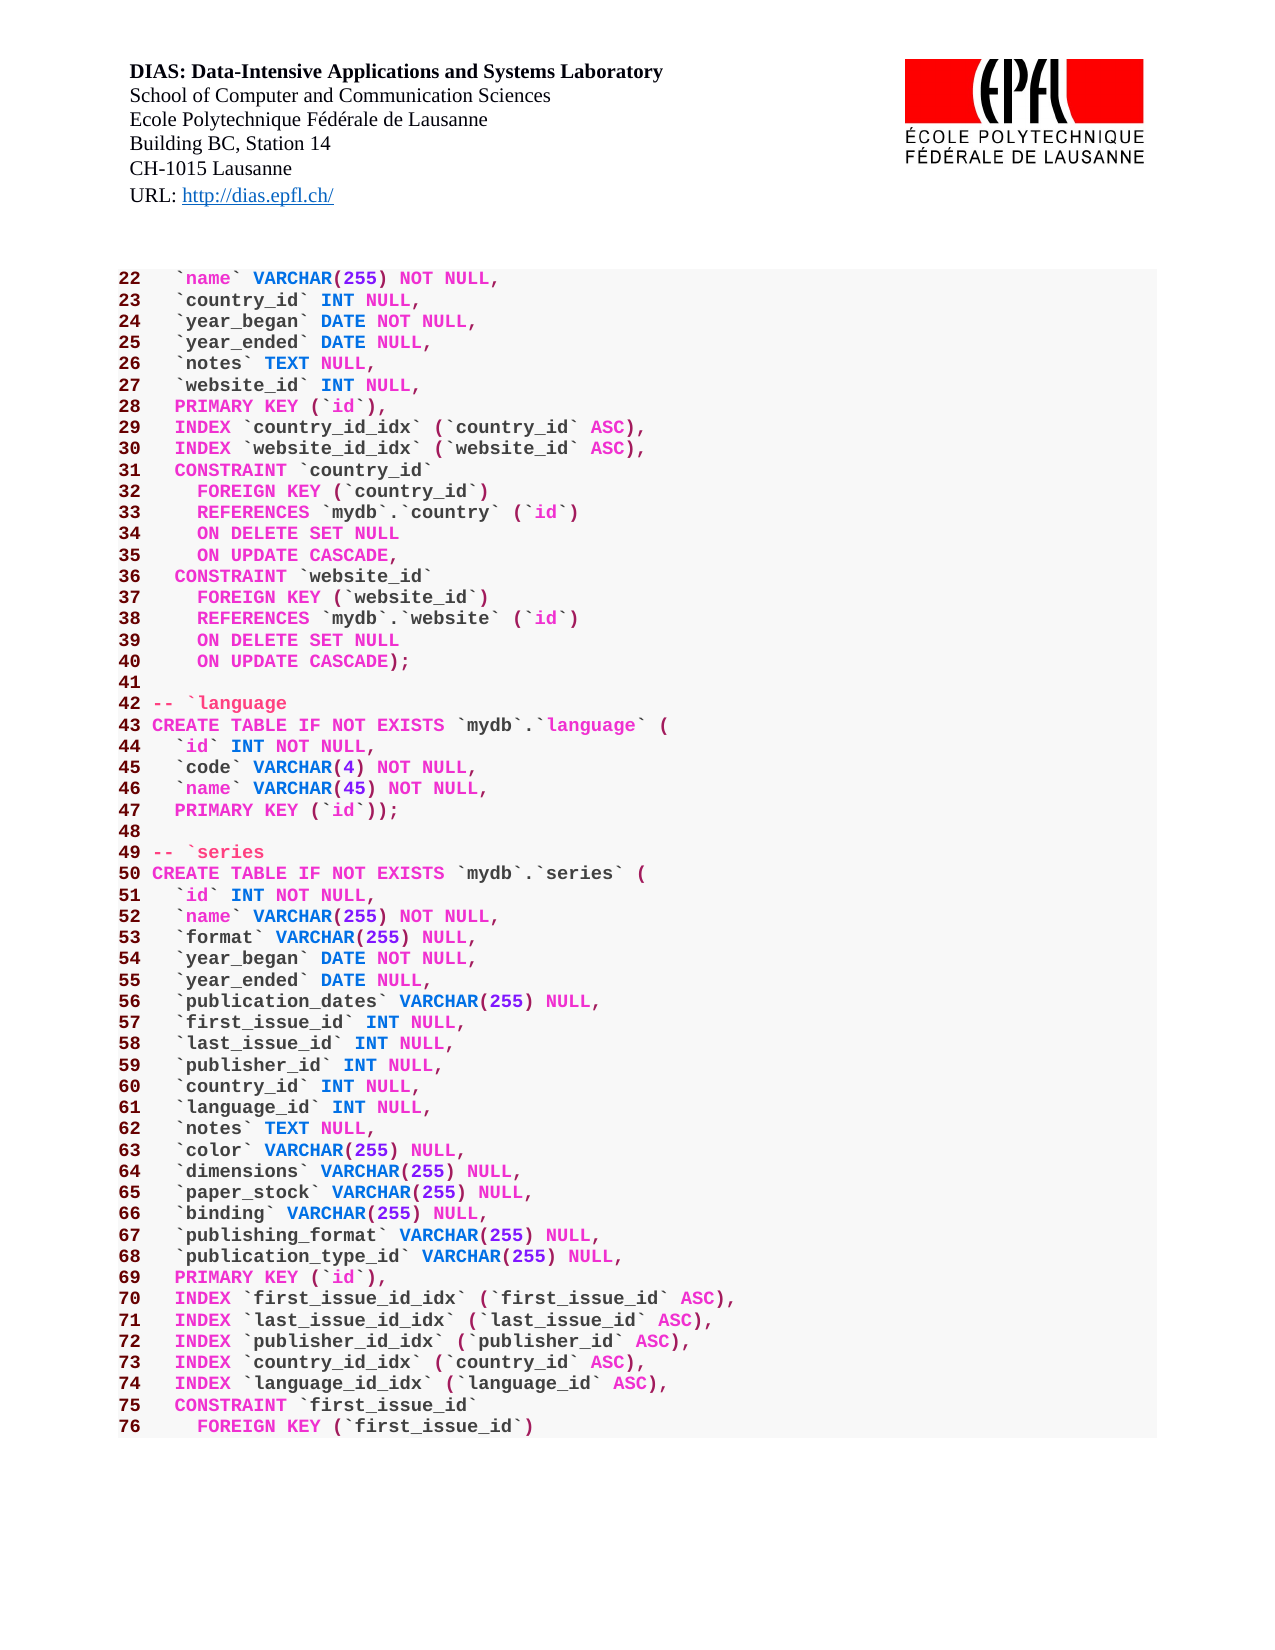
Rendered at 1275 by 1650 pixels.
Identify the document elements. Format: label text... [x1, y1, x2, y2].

picture [905, 59, 1146, 167]
text 69 PRIMARY KEY (`id`), [118, 1268, 1157, 1289]
text 75 CONSTRAINT `first_issue_id` [118, 1395, 1157, 1417]
text 24 `year_began` DATE NOT NULL, [118, 312, 1157, 333]
text 48 [118, 822, 1157, 843]
text 46 `name` VARCHAR(45) NOT NULL, [118, 779, 1157, 800]
text 70 INDEX `first_issue_id_idx` (`first_issue_id` ASC), [118, 1289, 1157, 1310]
text 23 `country_id` INT NULL, [118, 290, 1157, 312]
text 49 -- `series [118, 843, 1157, 864]
text 71 INDEX `last_issue_id_idx` (`last_issue_id` ASC), [118, 1310, 1157, 1332]
text 31 CONSTRAINT `country_id` [118, 460, 1157, 482]
text 40 ON UPDATE CASCADE); [118, 652, 1157, 673]
text 67 `publishing_format` VARCHAR(255) NULL, [118, 1225, 1157, 1247]
text 60 `country_id` INT NULL, [118, 1077, 1157, 1098]
text 22 `name` VARCHAR(255) NOT NULL, [118, 269, 1157, 290]
text 59 `publisher_id` INT NULL, [118, 1055, 1157, 1077]
text 56 `publication_dates` VARCHAR(255) NULL, [118, 992, 1157, 1013]
text 74 INDEX `language_id_idx` (`language_id` ASC), [118, 1374, 1157, 1395]
text 63 `color` VARCHAR(255) NULL, [118, 1140, 1157, 1162]
text 58 `last_issue_id` INT NULL, [118, 1034, 1157, 1055]
text 66 `binding` VARCHAR(255) NULL, [118, 1204, 1157, 1225]
text 42 -- `language [118, 694, 1157, 715]
text 38 REFERENCES `mydb`.`website` (`id`) [118, 609, 1157, 630]
text 36 CONSTRAINT `website_id` [118, 567, 1157, 588]
text 25 `year_ended` DATE NULL, [118, 333, 1157, 354]
text 34 ON DELETE SET NULL [118, 524, 1157, 545]
text 64 `dimensions` VARCHAR(255) NULL, [118, 1162, 1157, 1183]
text 73 INDEX `country_id_idx` (`country_id` ASC), [118, 1353, 1157, 1374]
text 51 `id` INT NOT NULL, [118, 885, 1157, 907]
text 33 REFERENCES `mydb`.`country` (`id`) [118, 503, 1157, 524]
text 26 `notes` TEXT NULL, [118, 354, 1157, 375]
text 30 INDEX `website_id_idx` (`website_id` ASC), [118, 439, 1157, 460]
text 62 `notes` TEXT NULL, [118, 1119, 1157, 1140]
text 72 INDEX `publisher_id_idx` (`publisher_id` ASC), [118, 1332, 1157, 1353]
text 52 `name` VARCHAR(255) NOT NULL, [118, 907, 1157, 928]
text 41 [118, 673, 1157, 694]
text 44 `id` INT NOT NULL, [118, 737, 1157, 758]
text 76 FOREIGN KEY (`first_issue_id`) [118, 1417, 1157, 1438]
text 32 FOREIGN KEY (`country_id`) [118, 482, 1157, 503]
text 61 `language_id` INT NULL, [118, 1098, 1157, 1119]
text 47 PRIMARY KEY (`id`)); [118, 800, 1157, 822]
text 28 PRIMARY KEY (`id`), [118, 397, 1157, 418]
text 68 `publication_type_id` VARCHAR(255) NULL, [118, 1247, 1157, 1268]
text 50 CREATE TABLE IF NOT EXISTS `mydb`.`series` ( [118, 864, 1157, 885]
text 54 `year_began` DATE NOT NULL, [118, 949, 1157, 970]
text 29 INDEX `country_id_idx` (`country_id` ASC), [118, 418, 1157, 439]
text 43 CREATE TABLE IF NOT EXISTS `mydb`.`language` ( [118, 715, 1157, 737]
text 39 ON DELETE SET NULL [118, 630, 1157, 652]
text 65 `paper_stock` VARCHAR(255) NULL, [118, 1183, 1157, 1204]
text 57 `first_issue_id` INT NULL, [118, 1013, 1157, 1034]
text 27 `website_id` INT NULL, [118, 375, 1157, 397]
text 55 `year_ended` DATE NULL, [118, 970, 1157, 992]
text 53 `format` VARCHAR(255) NULL, [118, 928, 1157, 949]
text 35 ON UPDATE CASCADE, [118, 545, 1157, 567]
text 37 FOREIGN KEY (`website_id`) [118, 588, 1157, 609]
text 45 `code` VARCHAR(4) NOT NULL, [118, 758, 1157, 779]
